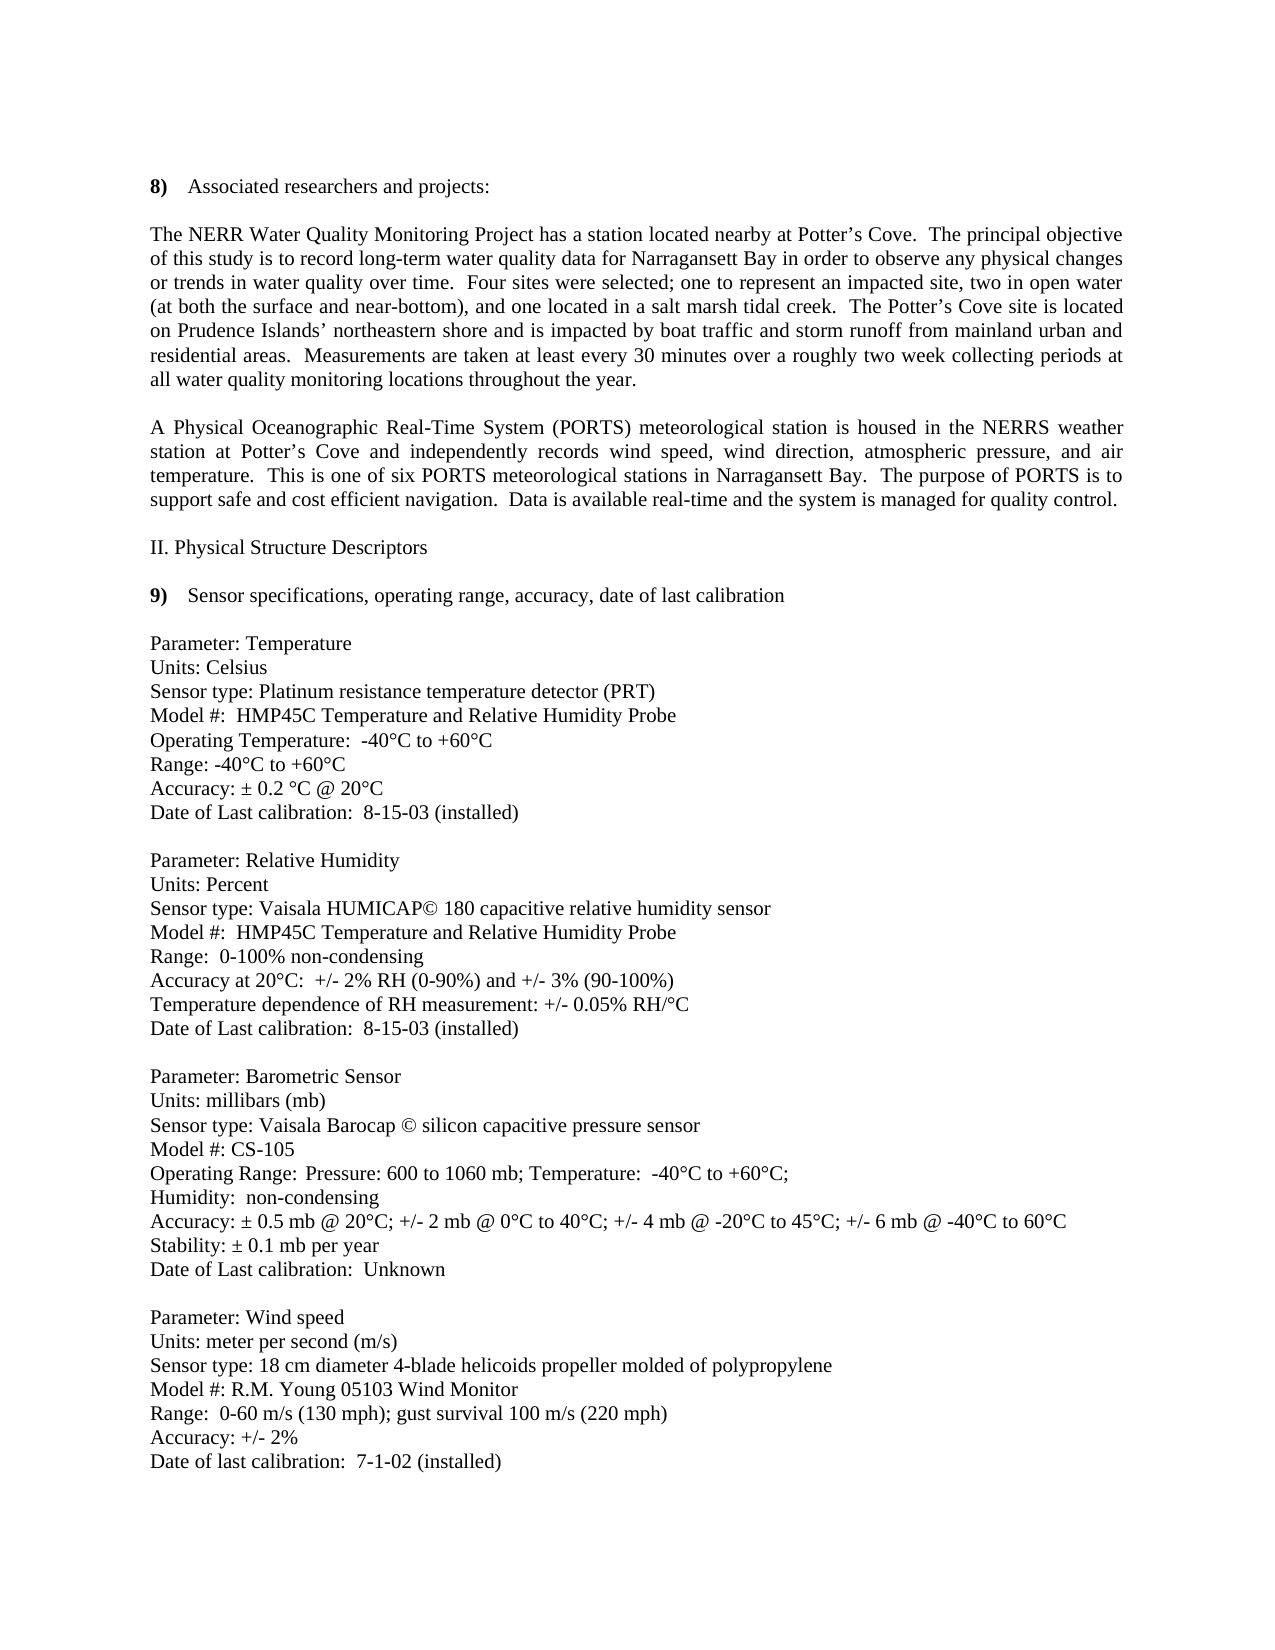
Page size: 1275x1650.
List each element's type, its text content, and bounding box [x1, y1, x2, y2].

text Parameter: Temperature [150, 631, 1125, 655]
text Units: millibars (mb) [150, 1088, 1125, 1112]
text Humidity: non-condensing [150, 1185, 1125, 1209]
list Associated researchers and projects: [150, 174, 1125, 198]
text Temperature dependence of RH measurement: +/- 0.05% RH/°C [150, 992, 1125, 1016]
text Model #: HMP45C Temperature and Relative Humidity Probe [150, 703, 1125, 727]
text Model #: HMP45C Temperature and Relative Humidity Probe [150, 920, 1125, 944]
text Accuracy: ± 0.5 mb @ 20°C; +/- 2 mb @ 0°C to 40°C; +/- 4 mb @ -20°C to 45°C; +/- 6 mb @ -40°C to 60°C [150, 1209, 1125, 1233]
text Date of Last calibration: 8-15-03 (installed) [150, 800, 1125, 824]
list Sensor specifications, operating range, accuracy, date of last calibration [150, 583, 1125, 607]
text Accuracy: +/- 2% [150, 1425, 1125, 1449]
text Sensor type: Vaisala HUMICAP© 180 capacitive relative humidity sensor [150, 896, 1125, 920]
text Accuracy at 20°C: +/- 2% RH (0-90%) and +/- 3% (90-100%) [150, 968, 1125, 992]
text Range: 0-100% non-condensing [150, 944, 1125, 968]
text Units: meter per second (m/s) [150, 1329, 1125, 1353]
text A Physical Oceanographic Real-Time System (PORTS) meteorological station is housed in the NERRS weather station at Potter’s Cove and independently records wind speed, wind direction, atmospheric pressure, and air temperature. This is one of six PORTS meteorological stations in Narragansett Bay. The purpose of PORTS is to support safe and cost efficient navigation. Data is available real-time and the system is managed for quality control. [150, 415, 1125, 511]
text Operating Temperature: -40°C to +60°C [150, 727, 1125, 752]
text Sensor type: Vaisala Barocap © silicon capacitive pressure sensor [150, 1112, 1125, 1137]
text Stability: ± 0.1 mb per year [150, 1233, 1125, 1257]
text Sensor type: 18 cm diameter 4-blade helicoids propeller molded of polypropylene [150, 1353, 1125, 1377]
text II. Physical Structure Descriptors [150, 535, 1125, 559]
text Range: 0-60 m/s (130 mph); gust survival 100 m/s (220 mph) [150, 1401, 1125, 1425]
text Date of Last calibration: Unknown [150, 1257, 1125, 1281]
text Parameter: Wind speed [150, 1305, 1125, 1329]
text Units: Celsius [150, 655, 1125, 679]
text Parameter: Relative Humidity [150, 848, 1125, 872]
text Model #: CS-105 [150, 1137, 1125, 1161]
text Parameter: Barometric Sensor [150, 1064, 1125, 1088]
text The NERR Water Quality Monitoring Project has a station located nearby at Potter’s Cove. The principal objective of this study is to record long-term water quality data for Narragansett Bay in order to observe any physical changes or trends in water quality over time. Four sites were selected; one to represent an impacted site, two in open water (at both the surface and near-bottom), and one located in a salt marsh tidal creek. The Potter’s Cove site is located on Prudence Islands’ northeastern shore and is impacted by boat traffic and storm runoff from mainland urban and residential areas. Measurements are taken at least every 30 minutes over a roughly two week collecting periods at all water quality monitoring locations throughout the year. [150, 222, 1125, 391]
text Units: Percent [150, 872, 1125, 896]
text Range: -40°C to +60°C [150, 752, 1125, 776]
text Accuracy: ± 0.2 °C @ 20°C [150, 776, 1125, 800]
text Date of Last calibration: 8-15-03 (installed) [150, 1016, 1125, 1040]
text Sensor type: Platinum resistance temperature detector (PRT) [150, 679, 1125, 703]
text Model #: R.M. Young 05103 Wind Monitor [150, 1377, 1125, 1401]
text Operating Range: Pressure: 600 to 1060 mb; Temperature: -40°C to +60°C; [150, 1161, 1125, 1185]
text Date of last calibration: 7-1-02 (installed) [150, 1449, 1125, 1473]
